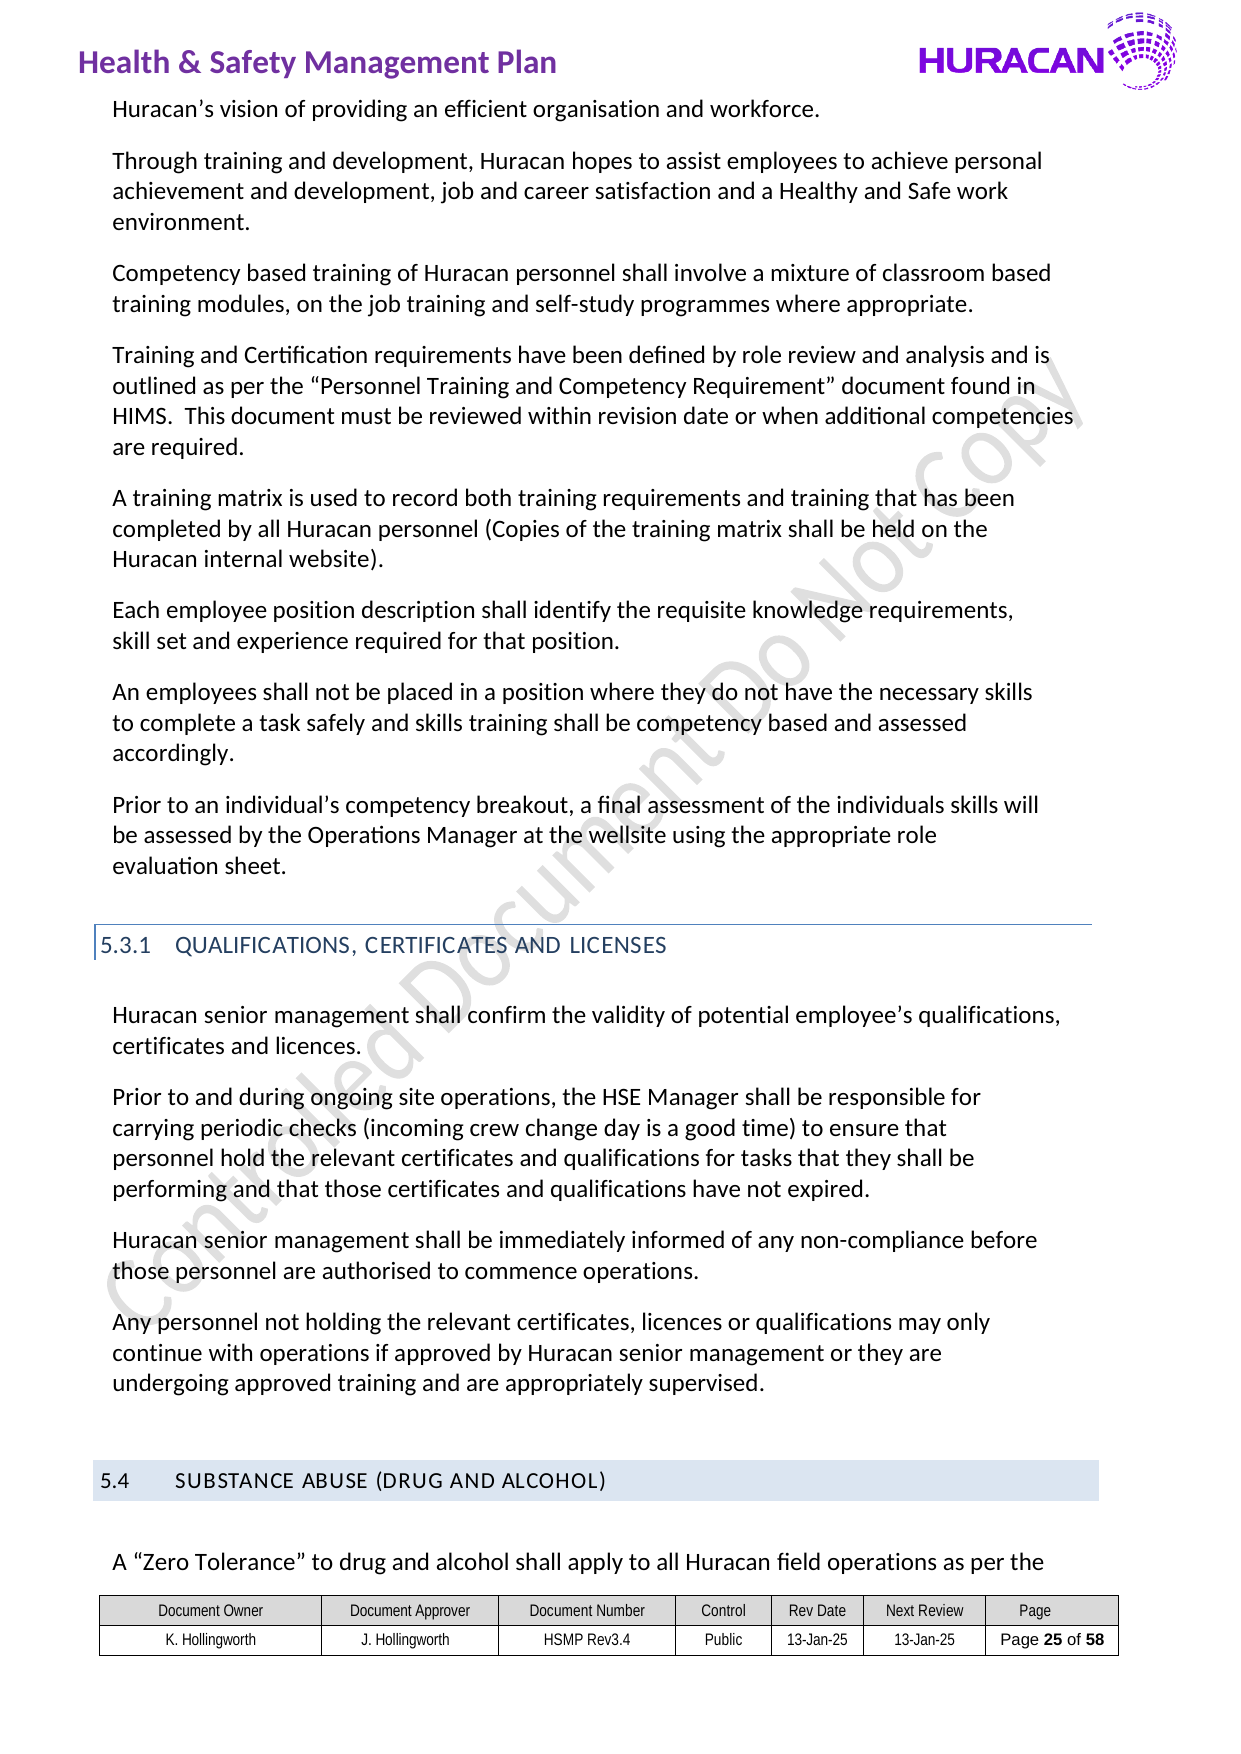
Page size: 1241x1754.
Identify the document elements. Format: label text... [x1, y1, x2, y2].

text Prior to an individual’s competency breakout, a final assessment of the individuals skills will be assessed by the Operations Manager at the wellsite using the appropriate role evaluation sheet. [112, 789, 1047, 880]
text Training and Certification requirements have been defined by role review and analysis and is outlined as per the “Personnel Training and Competency Requirement” document found in HIMS. This document must be reviewed within revision date or when additional competencies are required. [112, 339, 1085, 461]
text Huracan senior management shall confirm the validity of potential employee’s qualifications, certificates and licences. [112, 999, 1086, 1061]
text Each employee position description shall identify the requisite knowledge requirements, skill set and experience required for that position. [112, 594, 1052, 656]
text Competency based training of Huracan personnel shall involve a mixture of classroom based training modules, on the job training and self-study programmes where appropriate. [112, 257, 1085, 318]
subtitle 5.4 Substance Abuse (Drug and Alcohol) [100, 1466, 1092, 1494]
text A training matrix is used to record both training requirements and training that has been completed by all Huracan personnel (Copies of the training matrix shall be held on the Huracan internal website). [112, 482, 1072, 574]
subtitle 5.3.1 Qualifications, Certificates and Licenses [96, 925, 1092, 960]
text An employees shall not be placed in a position where they do not have the necessary skills to complete a task safely and skills training shall be competency based and assessed accordingly. [112, 676, 1047, 768]
text Prior to and during ongoing site operations, the HSE Manager shall be responsible for carrying periodic checks (incoming crew change day is a good time) to ensure that personnel hold the relevant certificates and qualifications for tasks that they shall be performing and that those certificates and qualifications have not expired. [112, 1081, 1027, 1203]
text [112, 94, 1092, 124]
text Through training and development, Huracan hopes to assist employees to achieve personal achievement and development, job and career satisfaction and a Healthy and Safe work environment. [112, 145, 1070, 237]
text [112, 1546, 1079, 1577]
text Any personnel not holding the relevant certificates, licences or qualifications may only continue with operations if approved by Huracan senior management or they are undergoing approved training and are appropriately supervised. [112, 1306, 1044, 1398]
text Huracan senior management shall be immediately informed of any non-compliance before those personnel are authorised to commence operations. [112, 1224, 1063, 1285]
picture [919, 12, 1177, 90]
